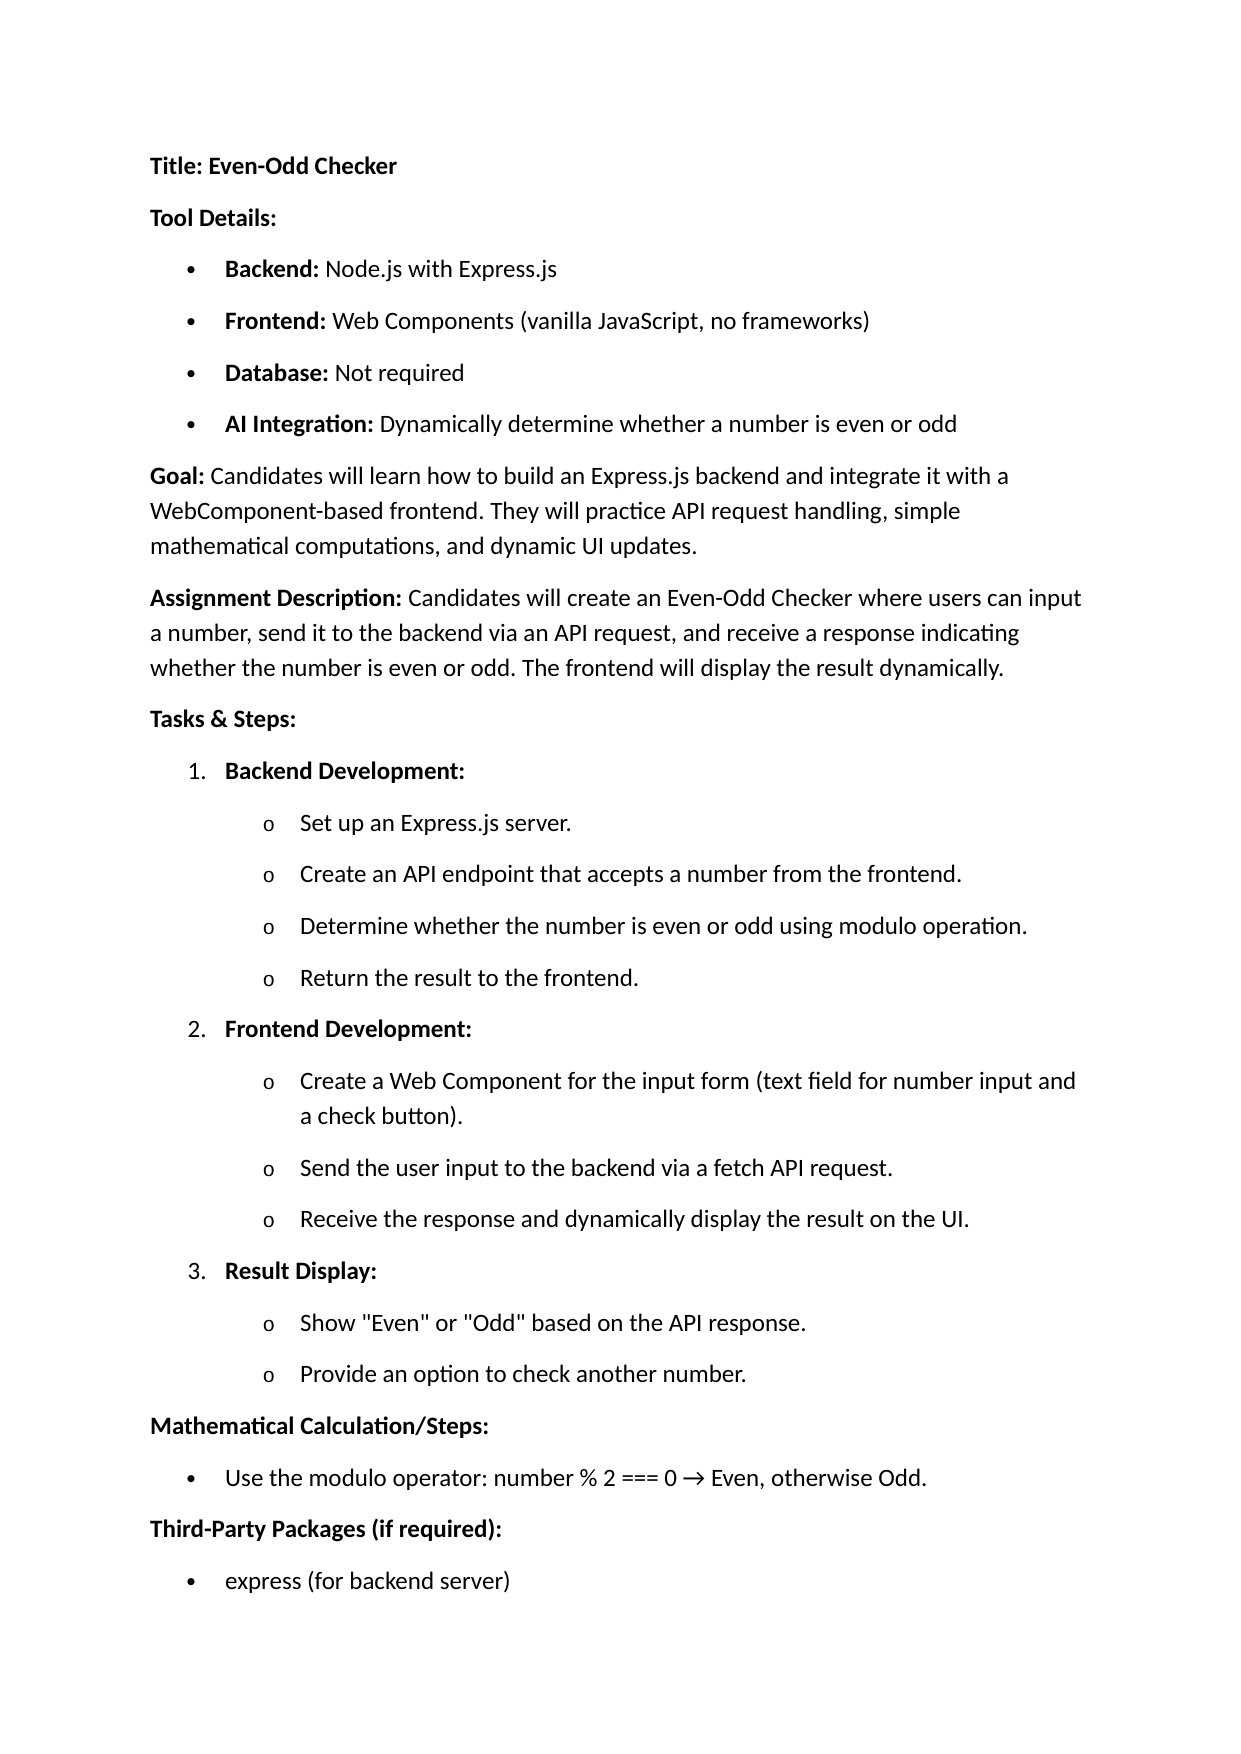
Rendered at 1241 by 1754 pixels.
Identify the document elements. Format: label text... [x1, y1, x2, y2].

text Goal: Candidates will learn how to build an Express.js backend and integrate it with a WebComponent-based frontend. They will practice API request handling, simple mathematical computations, and dynamic UI updates. [150, 460, 1090, 561]
list Backend: Node.js with Express.js [187, 253, 1090, 284]
list Backend Development: [187, 755, 1090, 786]
text Mathematical Calculation/Steps: [150, 1410, 1090, 1441]
list Return the result to the frontend. [262, 962, 1090, 992]
text Tool Details: [150, 202, 1090, 232]
list Database: Not required [187, 357, 1090, 387]
text Tasks & Steps: [150, 703, 1090, 734]
list Use the modulo operator: number % 2 === 0 → Even, otherwise Odd. [187, 1462, 1090, 1492]
list Set up an Express.js server. [262, 807, 1090, 837]
list Receive the response and dynamically display the result on the UI. [262, 1203, 1090, 1234]
list Create an API endpoint that accepts a number from the frontend. [262, 858, 1090, 889]
list Provide an option to check another number. [262, 1358, 1090, 1389]
list Determine whether the number is even or odd using modulo operation. [262, 910, 1090, 941]
list Show "Even" or "Odd" based on the API response. [262, 1307, 1090, 1337]
text Title: Even-Odd Checker [150, 150, 1090, 181]
list express (for backend server) [187, 1565, 1090, 1596]
list AI Integration: Dynamically determine whether a number is even or odd [187, 408, 1090, 439]
text Assignment Description: Candidates will create an Even-Odd Checker where users can input a number, send it to the backend via an API request, and receive a response indicating whether the number is even or odd. The frontend will display the result dynamically. [150, 582, 1090, 682]
list Result Display: [187, 1255, 1090, 1286]
list Frontend Development: [187, 1013, 1090, 1044]
list Send the user input to the backend via a fetch API request. [262, 1152, 1090, 1182]
list Create a Web Component for the input form (text field for number input and a check button). [262, 1065, 1090, 1131]
list Frontend: Web Components (vanilla JavaScript, no frameworks) [187, 305, 1090, 336]
text Third-Party Packages (if required): [150, 1513, 1090, 1544]
